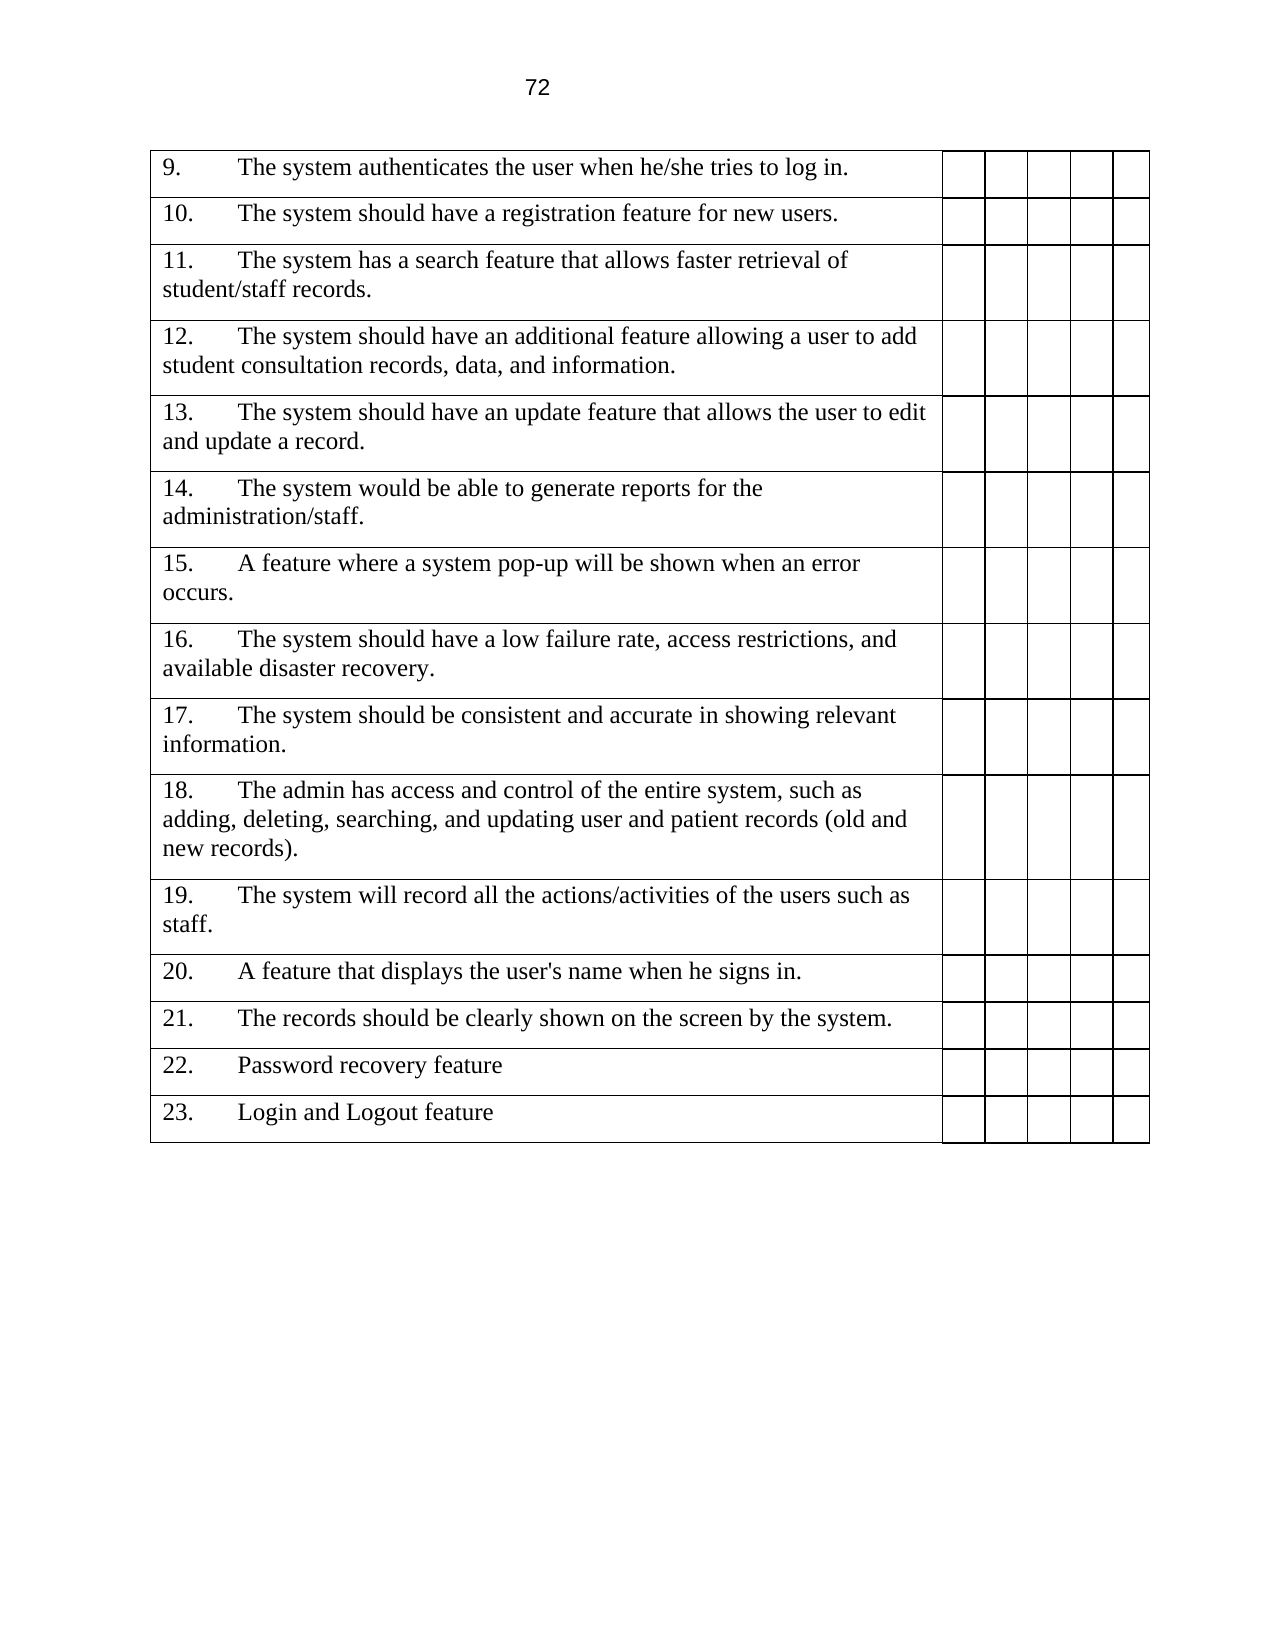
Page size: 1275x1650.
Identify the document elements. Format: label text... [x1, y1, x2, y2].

table_cell The system should have a registration feature for new users. [151, 198, 942, 244]
table_cell The system would be able to generate reports for the administration/staff. [151, 472, 942, 547]
table_cell [1071, 624, 1112, 698]
table_cell [1071, 700, 1112, 774]
table_cell [986, 548, 1027, 623]
table_cell [986, 880, 1027, 954]
table_cell [986, 152, 1027, 197]
table_cell [1028, 246, 1070, 320]
table_cell [1071, 1097, 1112, 1142]
table_cell The records should be clearly shown on the screen by the system. [151, 1002, 942, 1048]
table_cell [1028, 624, 1070, 698]
table_cell [986, 246, 1027, 320]
table_cell [1114, 246, 1149, 320]
table_cell [1071, 473, 1112, 547]
table_cell The system will record all the actions/activities of the users such as staff. [151, 880, 942, 954]
table_cell [943, 880, 984, 954]
table_cell [943, 700, 984, 774]
table_cell [943, 956, 984, 1001]
table_cell [1028, 1097, 1070, 1142]
table_cell [1028, 199, 1070, 244]
table_cell [986, 700, 1027, 774]
table_cell [1028, 956, 1070, 1001]
table_cell [943, 473, 984, 547]
table_cell [1114, 397, 1149, 471]
table_cell [986, 624, 1027, 698]
table_cell [943, 1050, 984, 1095]
table_cell [1028, 880, 1070, 954]
table_cell The system should have an additional feature allowing a user to add student consultation records, data, and information. [151, 321, 942, 395]
table_cell [986, 776, 1027, 878]
table_cell [1071, 548, 1112, 623]
table_cell [1028, 152, 1070, 197]
table_cell The system has a search feature that allows faster retrieval of student/staff records. [151, 245, 942, 320]
table_cell [986, 956, 1027, 1001]
table_cell A feature where a system pop-up will be shown when an error occurs. [151, 548, 942, 623]
table_cell [943, 776, 984, 878]
table_cell [943, 199, 984, 244]
table_cell [1114, 624, 1149, 698]
table_cell Login and Logout feature [151, 1096, 942, 1142]
table_cell [1071, 1050, 1112, 1095]
table_cell [986, 199, 1027, 244]
table_cell [1028, 700, 1070, 774]
table_cell [1028, 473, 1070, 547]
table_cell [943, 548, 984, 623]
table_cell [943, 246, 984, 320]
table_cell [1028, 776, 1070, 878]
table_cell [1071, 152, 1112, 197]
table_cell [1071, 956, 1112, 1001]
table_cell [986, 1003, 1027, 1048]
table_cell [1114, 152, 1149, 197]
table_cell [1071, 199, 1112, 244]
table_cell [1114, 956, 1149, 1001]
table_cell Password recovery feature [151, 1049, 942, 1095]
table_cell [1071, 880, 1112, 954]
table_cell [943, 624, 984, 698]
table_cell [1071, 776, 1112, 878]
table_cell [1028, 1003, 1070, 1048]
table_cell [1114, 548, 1149, 623]
table_cell [943, 152, 984, 197]
table_cell [1071, 246, 1112, 320]
table_cell [986, 1097, 1027, 1142]
table_cell The system should have an update feature that allows the user to edit and update a record. [151, 396, 942, 471]
table_cell [1114, 1050, 1149, 1095]
table_cell [986, 397, 1027, 471]
table_cell [1114, 1097, 1149, 1142]
table_cell The system should have a low failure rate, access restrictions, and available disaster recovery. [151, 624, 942, 698]
table_cell The system should be consistent and accurate in showing relevant information. [151, 699, 942, 774]
table_cell [1071, 1003, 1112, 1048]
table_cell [1028, 548, 1070, 623]
table_cell [1028, 397, 1070, 471]
table_cell [943, 397, 984, 471]
table_cell [986, 473, 1027, 547]
table_cell [986, 321, 1027, 395]
table_cell The system authenticates the user when he/she tries to log in. [151, 151, 942, 197]
table_cell [1114, 776, 1149, 878]
table_cell [1028, 1050, 1070, 1095]
table_cell [1114, 700, 1149, 774]
table_cell The admin has access and control of the entire system, such as adding, deleting, searching, and updating user and patient records (old and new records). [151, 775, 942, 878]
table_cell [1028, 321, 1070, 395]
table_cell [943, 1003, 984, 1048]
table_cell [1071, 397, 1112, 471]
table_cell A feature that displays the user's name when he signs in. [151, 955, 942, 1001]
table_cell [1114, 321, 1149, 395]
table_cell [986, 1050, 1027, 1095]
table_cell [1114, 473, 1149, 547]
table_cell [1114, 199, 1149, 244]
table_cell [943, 1097, 984, 1142]
table_cell [1114, 880, 1149, 954]
table_cell [1071, 321, 1112, 395]
table_cell [943, 321, 984, 395]
table_cell [1114, 1003, 1149, 1048]
